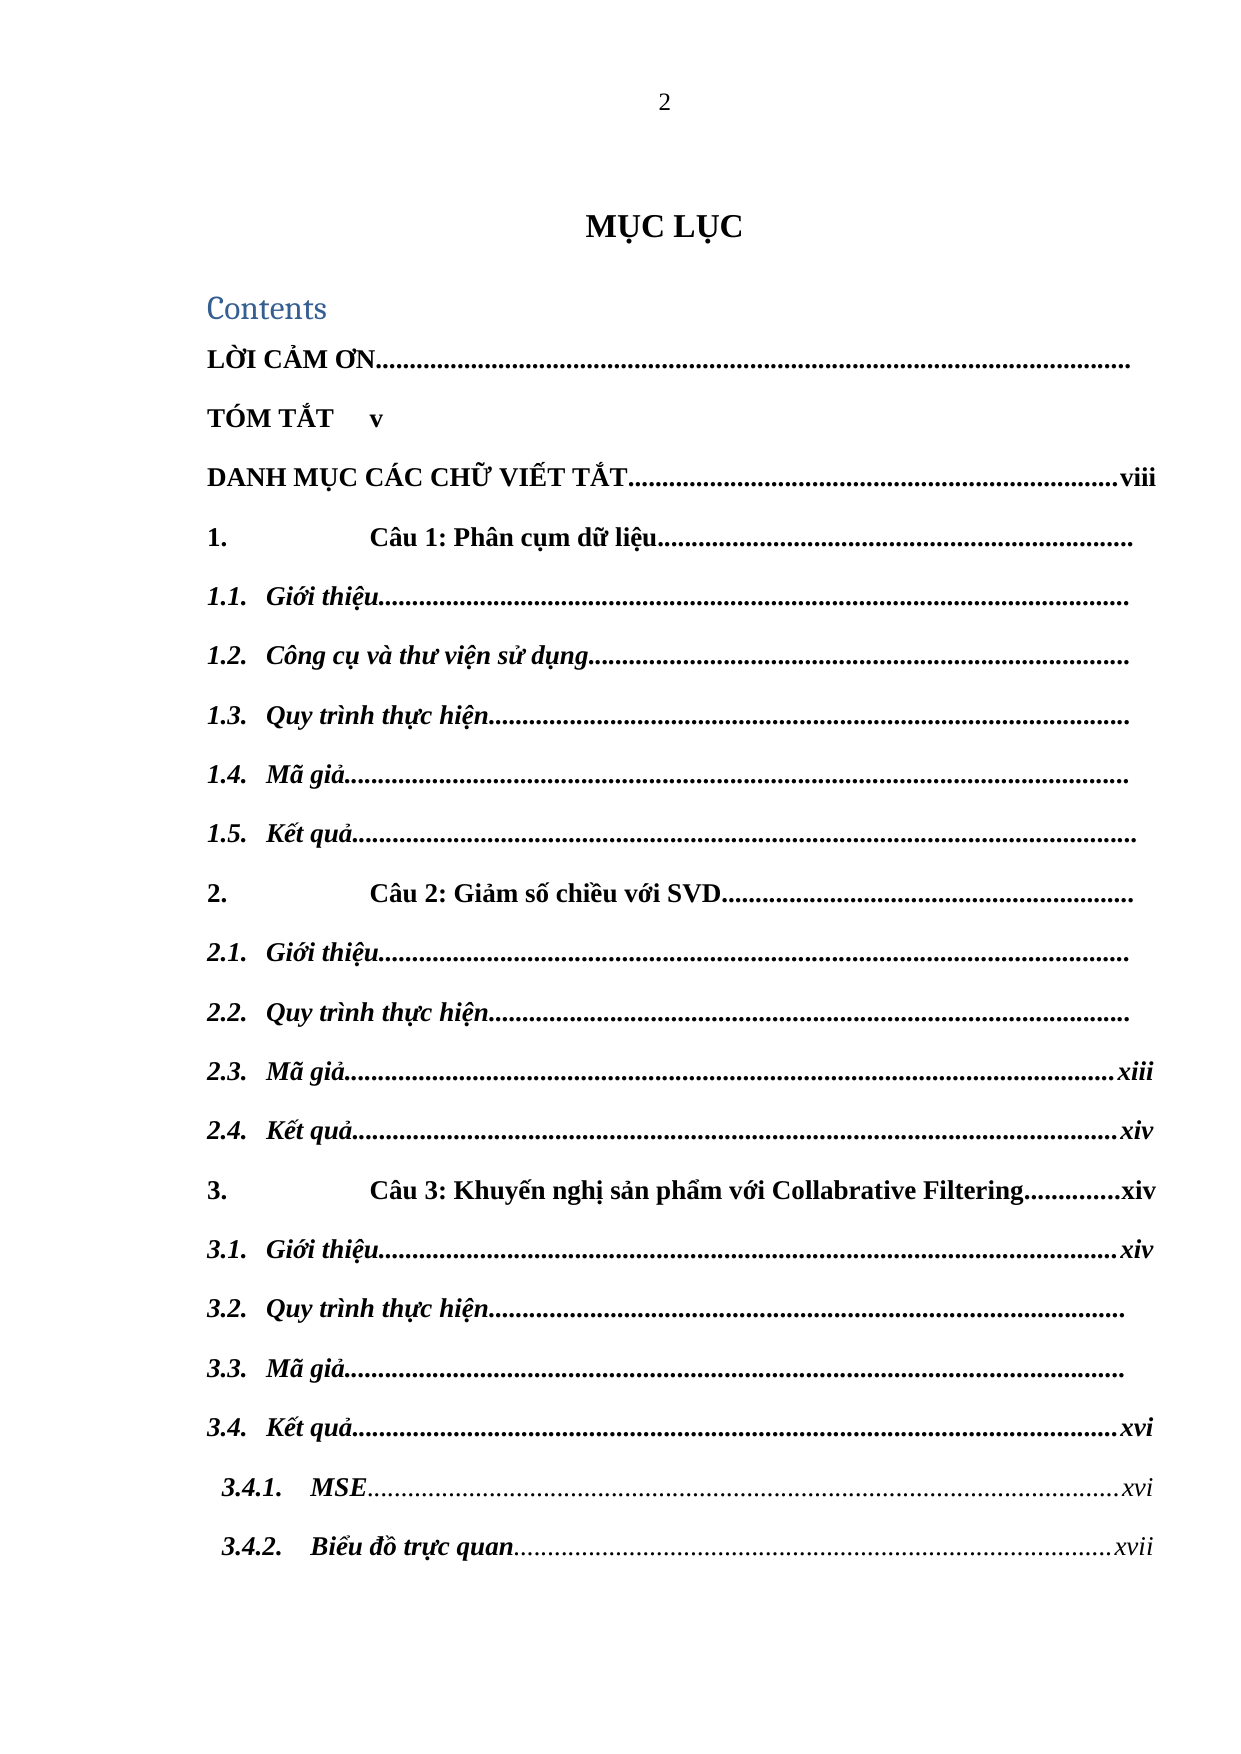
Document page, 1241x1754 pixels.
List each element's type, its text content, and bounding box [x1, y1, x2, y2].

text MỤC LỤC [207, 207, 1122, 245]
